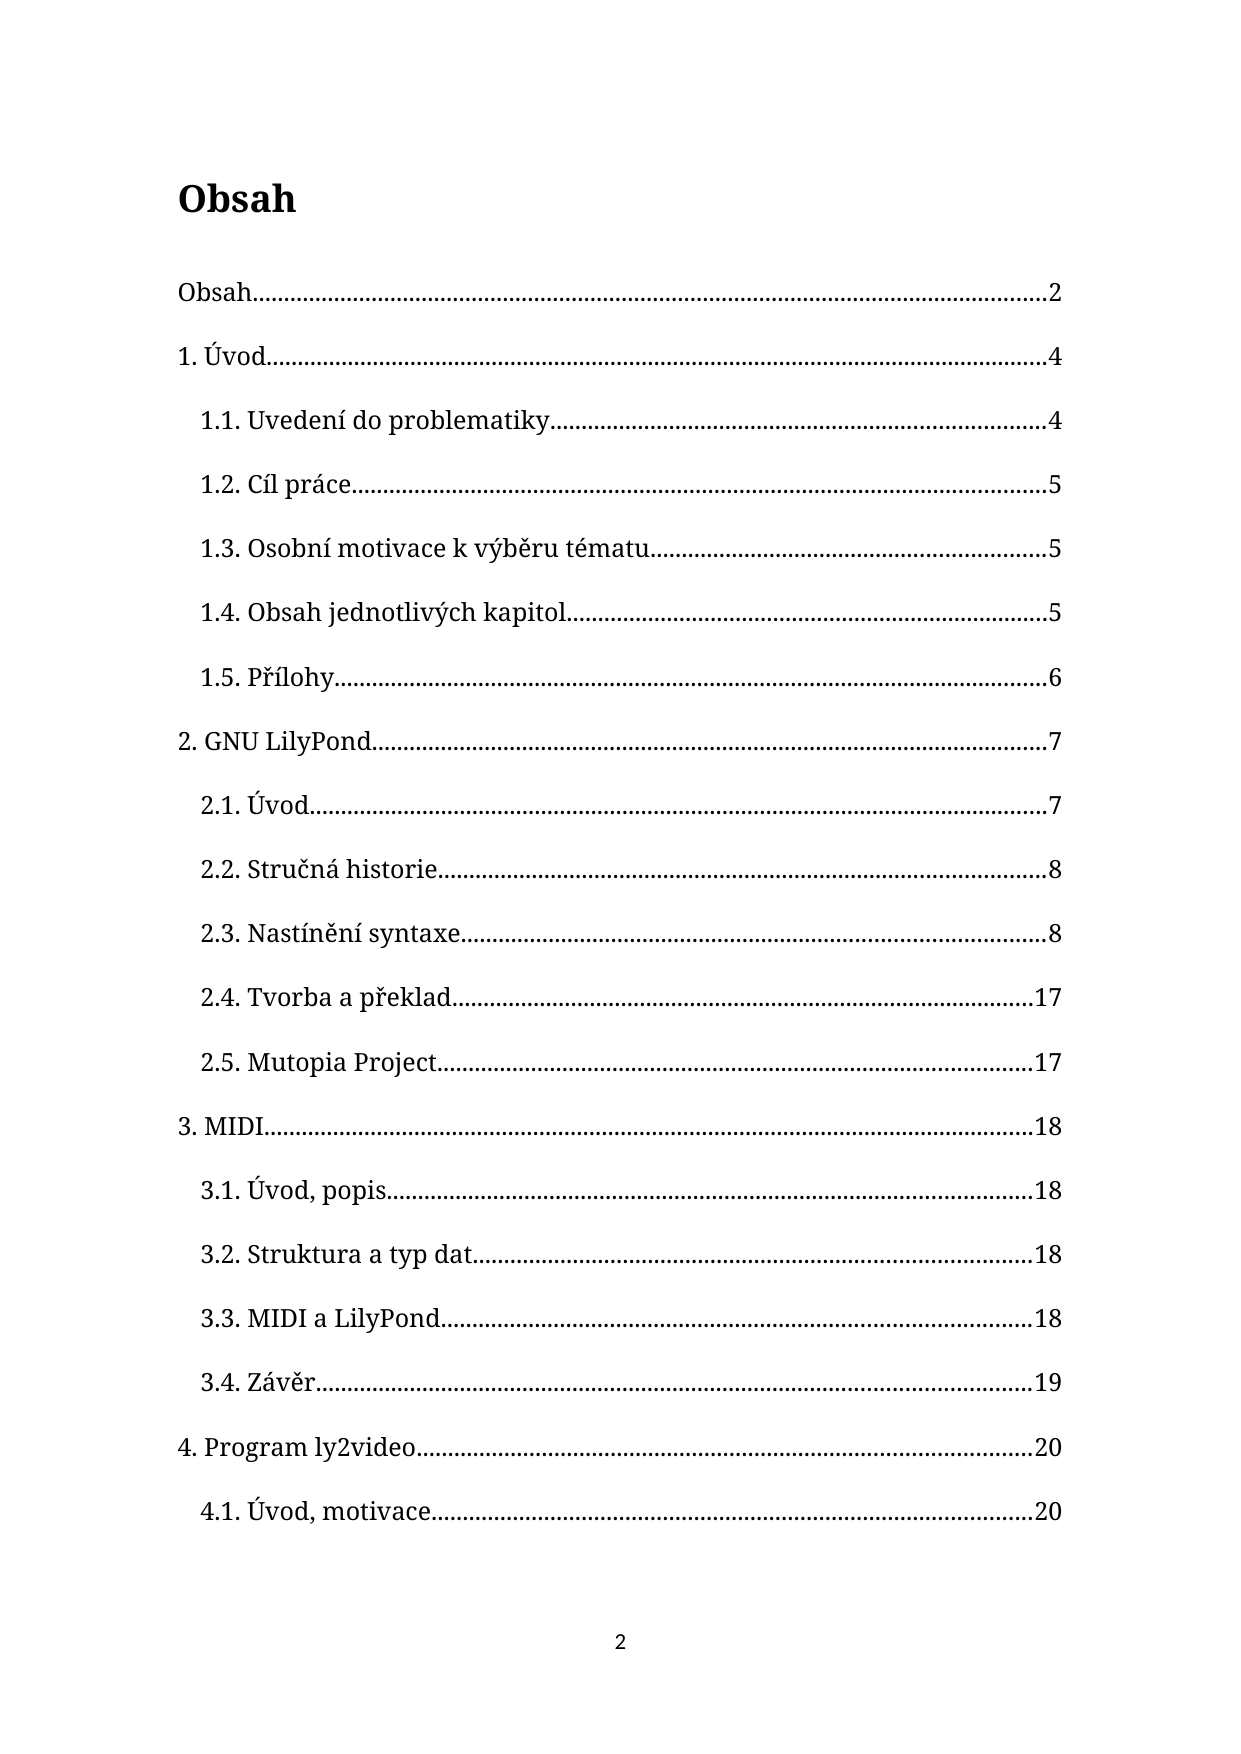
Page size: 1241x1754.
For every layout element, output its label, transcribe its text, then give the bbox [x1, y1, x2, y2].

text Obsah 2 [177, 274, 1063, 308]
list Obsah [177, 173, 1063, 224]
text 4. Program ly2video 20 [177, 1429, 1063, 1463]
text 1.2. Cíl práce 5 [200, 467, 1063, 501]
text 2.1. Úvod 7 [200, 788, 1063, 822]
text 2. GNU LilyPond 7 [177, 723, 1063, 757]
text 3.2. Struktura a typ dat 18 [200, 1237, 1063, 1271]
text 2.2. Stručná historie 8 [200, 852, 1063, 886]
text 3.1. Úvod, popis 18 [200, 1173, 1063, 1207]
text 1. Úvod 4 [177, 338, 1063, 372]
text 3.4. Závěr 19 [200, 1365, 1063, 1399]
text 4.1. Úvod, motivace 20 [200, 1493, 1063, 1527]
text 1.5. Přílohy 6 [200, 659, 1063, 693]
text 2.3. Nastínění syntaxe 8 [200, 916, 1063, 950]
text 1.3. Osobní motivace k výběru tématu 5 [200, 531, 1063, 565]
text 2.4. Tvorba a překlad 17 [200, 980, 1063, 1014]
text 2.5. Mutopia Project 17 [200, 1044, 1063, 1078]
text 1.4. Obsah jednotlivých kapitol 5 [200, 595, 1063, 629]
text 3.3. MIDI a LilyPond 18 [200, 1301, 1063, 1335]
text 1.1. Uvedení do problematiky 4 [200, 403, 1063, 437]
text 3. MIDI 18 [177, 1108, 1063, 1142]
